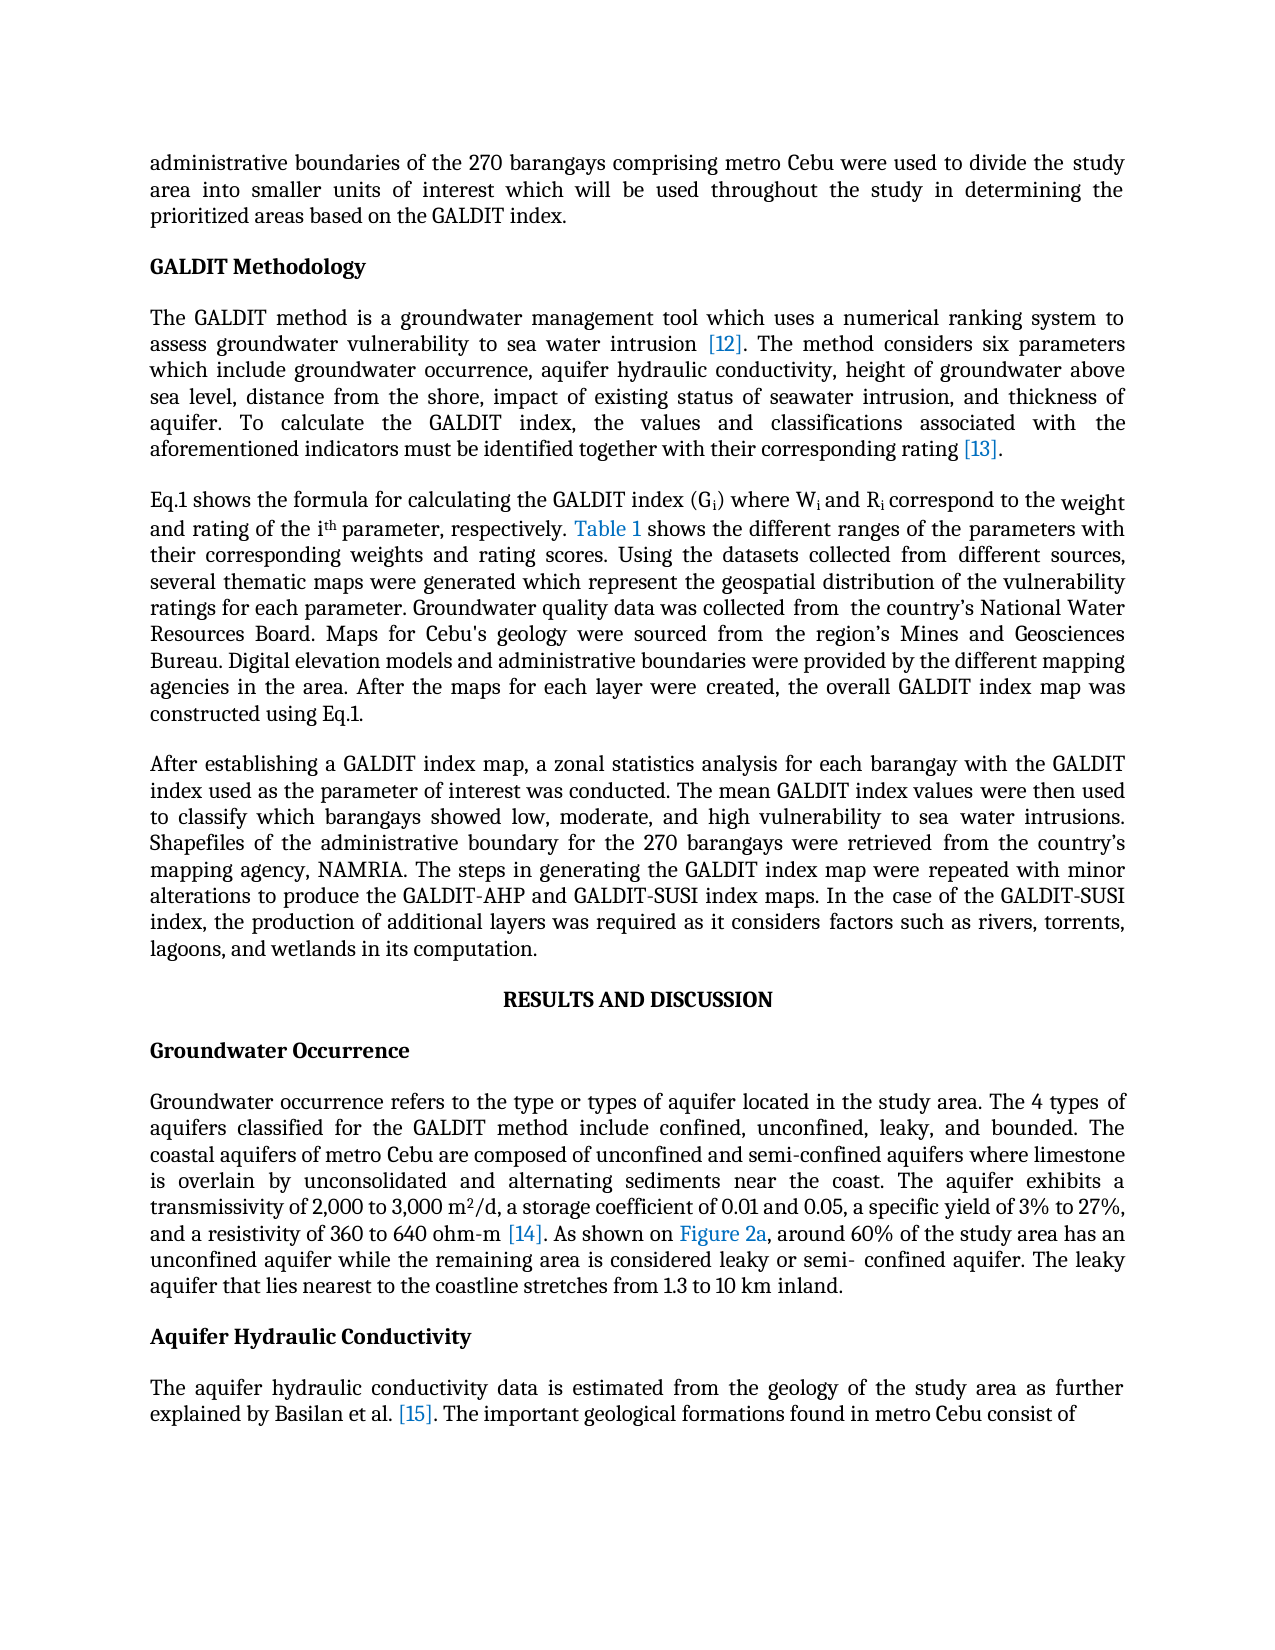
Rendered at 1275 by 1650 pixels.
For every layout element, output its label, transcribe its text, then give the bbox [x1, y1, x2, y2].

subtitle GALDIT Methodology [150, 253, 1152, 280]
text Eq.1 shows the formula for calculating the GALDIT index (Gi) where Wi and Ri correspond to the weight and rating of the ith parameter, respectively. Table 1 shows the different ranges of the parameters with their corresponding weights and rating scores. Using the datasets collected from different sources, several thematic maps were generated which represent the geospatial distribution of the vulnerability ratings for each parameter. Groundwater quality data was collected from the country’s National Water Resources Board. Maps for Cebu's geology were sourced from the region’s Mines and Geosciences Bureau. Digital elevation models and administrative boundaries were provided by the different mapping agencies in the area. After the maps for each layer were created, the overall GALDIT index map was constructed using Eq.1. [150, 487, 1126, 727]
text The aquifer hydraulic conductivity data is estimated from the geology of the study area as further explained by Basilan et al. [15]. The important geological formations found in metro Cebu consist of [150, 1375, 1125, 1427]
subtitle Aquifer Hydraulic Conductivity [150, 1324, 1152, 1350]
text The GALDIT method is a groundwater management tool which uses a numerical ranking system to assess groundwater vulnerability to sea water intrusion [12]. The method considers six parameters which include groundwater occurrence, aquifer hydraulic conductivity, height of groundwater above sea level, distance from the shore, impact of existing status of seawater intrusion, and thickness of aquifer. To calculate the GALDIT index, the values and classifications associated with the aforementioned indicators must be identified together with their corresponding rating [13]. [150, 304, 1126, 463]
text After establishing a GALDIT index map, a zonal statistics analysis for each barangay with the GALDIT index used as the parameter of interest was conducted. The mean GALDIT index values were then used to classify which barangays showed low, moderate, and high vulnerability to sea water intrusions. Shapefiles of the administrative boundary for the 270 barangays were retrieved from the country’s mapping agency, NAMRIA. The steps in generating the GALDIT index map were repeated with minor alterations to produce the GALDIT-AHP and GALDIT-SUSI index maps. In the case of the GALDIT-SUSI index, the production of additional layers was required as it considers factors such as rivers, torrents, lagoons, and wetlands in its computation. [150, 751, 1125, 962]
subtitle Groundwater Occurrence [150, 1038, 1152, 1064]
text administrative boundaries of the 270 barangays comprising metro Cebu were used to divide the study area into smaller units of interest which will be used throughout the study in determining the prioritized areas based on the GALDIT index. [150, 150, 1125, 229]
subtitle RESULTS AND DISCUSSION [247, 986, 1028, 1013]
text Groundwater occurrence refers to the type or types of aquifer located in the study area. The 4 types of aquifers classified for the GALDIT method include confined, unconfined, leaky, and bounded. The coastal aquifers of metro Cebu are composed of unconfined and semi-confined aquifers where limestone is overlain by unconsolidated and alternating sediments near the coast. The aquifer exhibits a transmissivity of 2,000 to 3,000 m2/d, a storage coefficient of 0.01 and 0.05, a specific yield of 3% to 27%, and a resistivity of 360 to 640 ohm-m [14]. As shown on Figure 2a, around 60% of the study area has an unconfined aquifer while the remaining area is considered leaky or semi- confined aquifer. The leaky aquifer that lies nearest to the coastline stretches from 1.3 to 10 km inland. [150, 1089, 1126, 1299]
